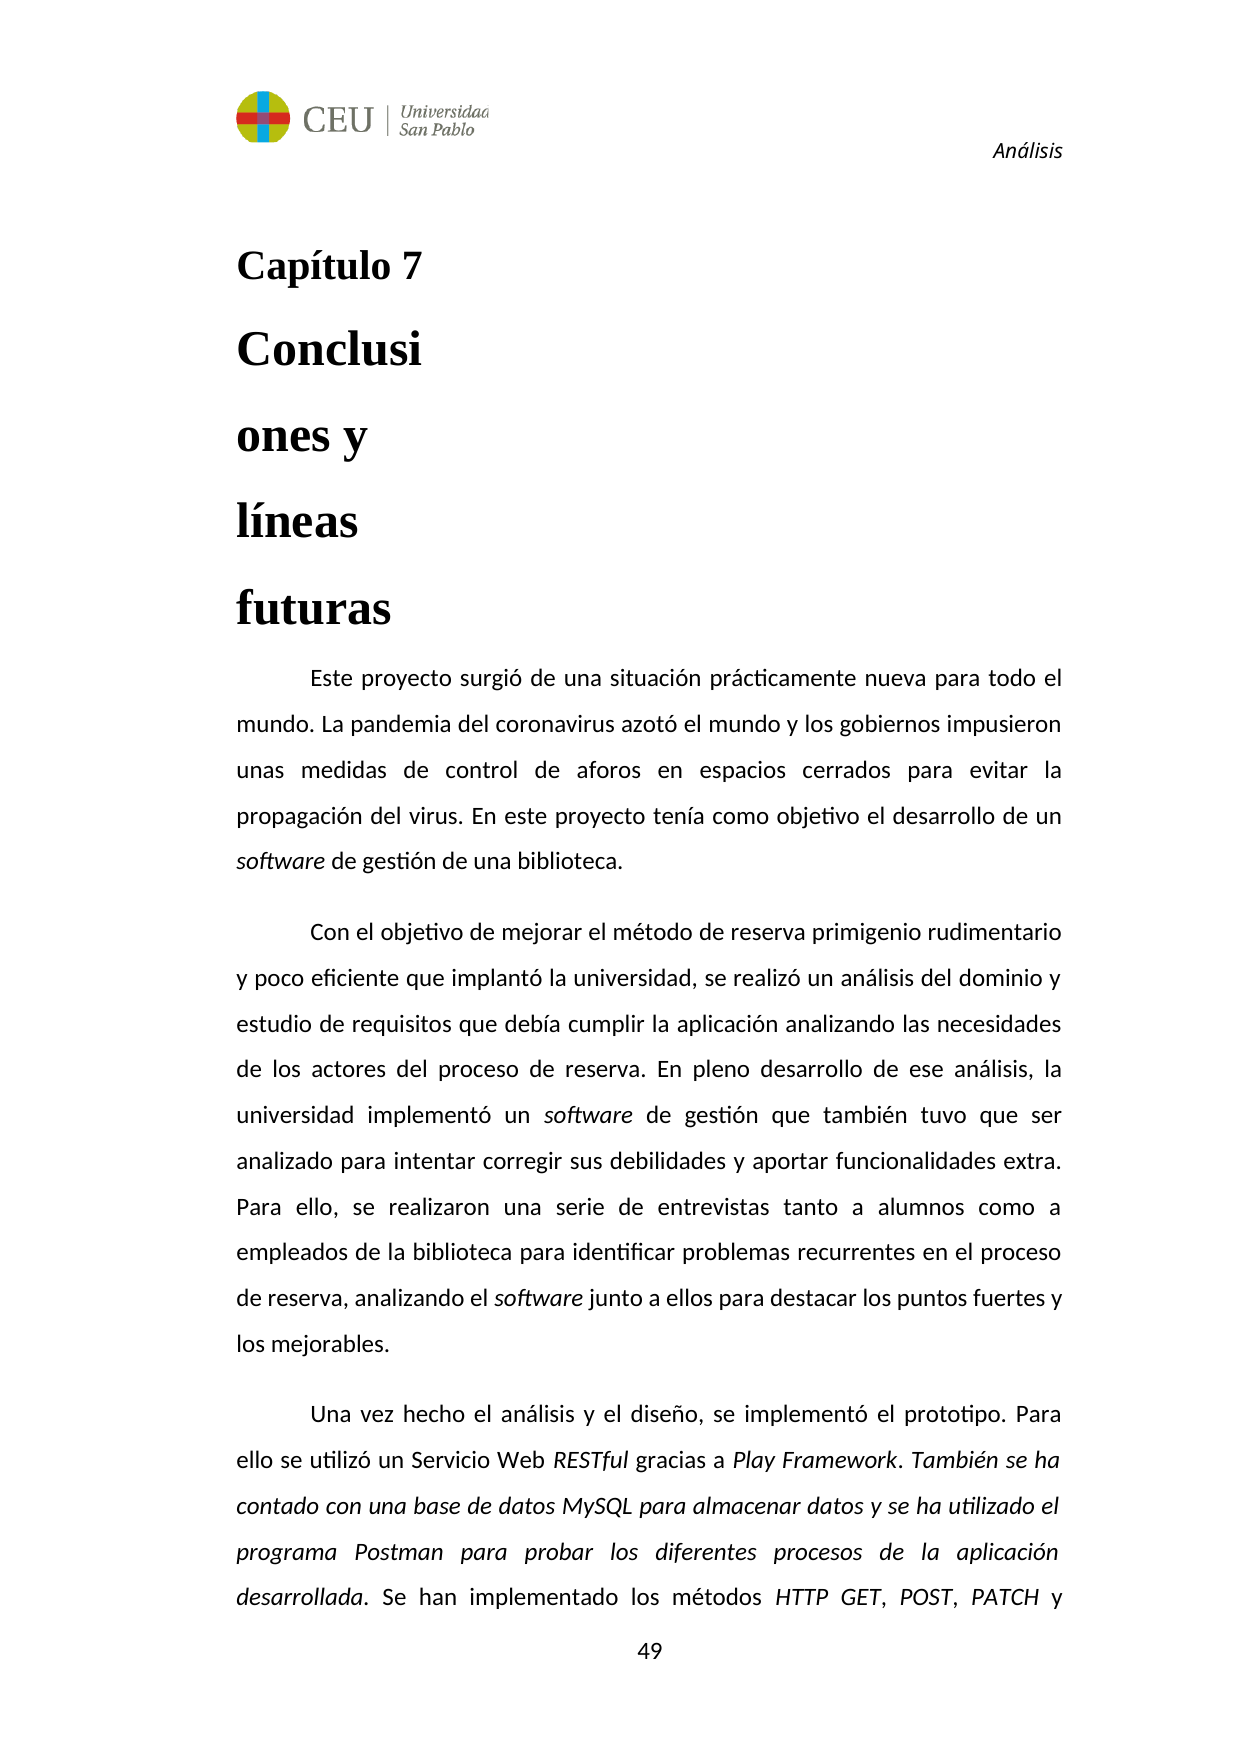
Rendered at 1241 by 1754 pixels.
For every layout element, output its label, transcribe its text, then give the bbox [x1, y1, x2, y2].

text Este proyecto surgió de una situación prácticamente nueva para todo el mundo. La pandemia del coronavirus azotó el mundo y los gobiernos impusieron unas medidas de control de aforos en espacios cerrados para evitar la propagación del virus. En este proyecto tenía como objetivo el desarrollo de un software de gestión de una biblioteca. [236, 220, 1063, 876]
picture [235, 89, 489, 143]
subtitle Conclusiones y líneas futuras [236, 232, 423, 635]
text Con el objetivo de mejorar el método de reserva primigenio rudimentario y poco eficiente que implantó la universidad, se realizó un análisis del dominio y estudio de requisitos que debía cumplir la aplicación analizando las necesidades de los actores del proceso de reserva. En pleno desarrollo de ese análisis, la universidad implementó un software de gestión que también tuvo que ser analizado para intentar corregir sus debilidades y aportar funcionalidades extra. Para ello, se realizaron una serie de entrevistas tanto a alumnos como a empleados de la biblioteca para identificar problemas recurrentes en el proceso de reserva, analizando el software junto a ellos para destacar los puntos fuertes y los mejorables. [236, 916, 1063, 1358]
